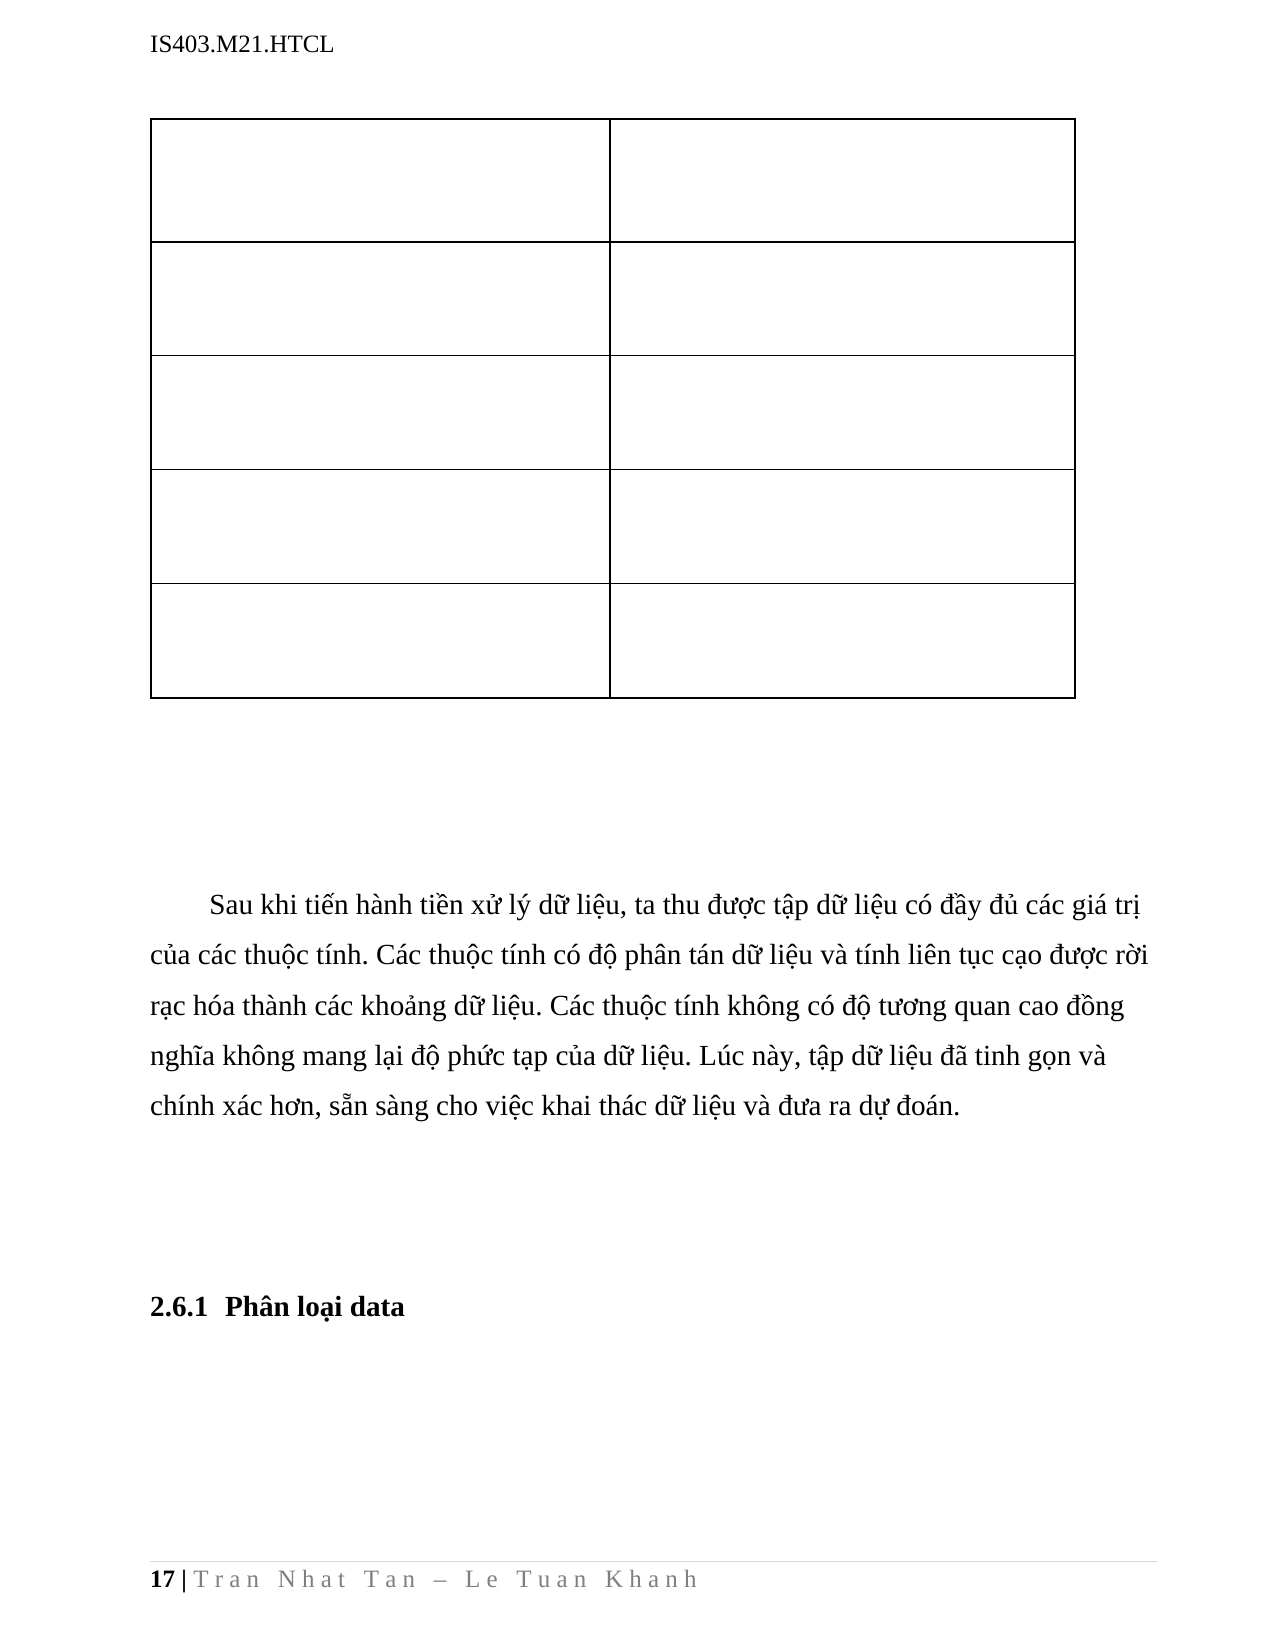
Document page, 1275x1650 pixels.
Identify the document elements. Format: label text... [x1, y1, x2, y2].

table_cell [611, 356, 1074, 469]
table_cell [152, 356, 609, 469]
text Sau khi tiến hành tiền xử lý dữ liệu, ta thu được tập dữ liệu có đầy đủ các giá trị của các thuộc tính. Các thuộc tính có độ phân tán dữ liệu và tính liên tục cạo được rời rạc hóa thành các khoảng dữ liệu. Các thuộc tính không có độ tương quan cao đồng nghĩa không mang lại độ phức tạp của dữ liệu. Lúc này, tập dữ liệu đã tinh gọn và chính xác hơn, sẵn sàng cho việc khai thác dữ liệu và đưa ra dự đoán. [150, 887, 1157, 1122]
table_cell [152, 470, 609, 583]
table_cell [611, 243, 1074, 355]
table_cell [611, 470, 1074, 583]
table_cell [152, 243, 609, 355]
table_cell [152, 584, 609, 697]
list Phân loại data [150, 1289, 1157, 1323]
table_cell [611, 120, 1074, 241]
table_cell [152, 120, 609, 241]
table_cell [611, 584, 1074, 697]
